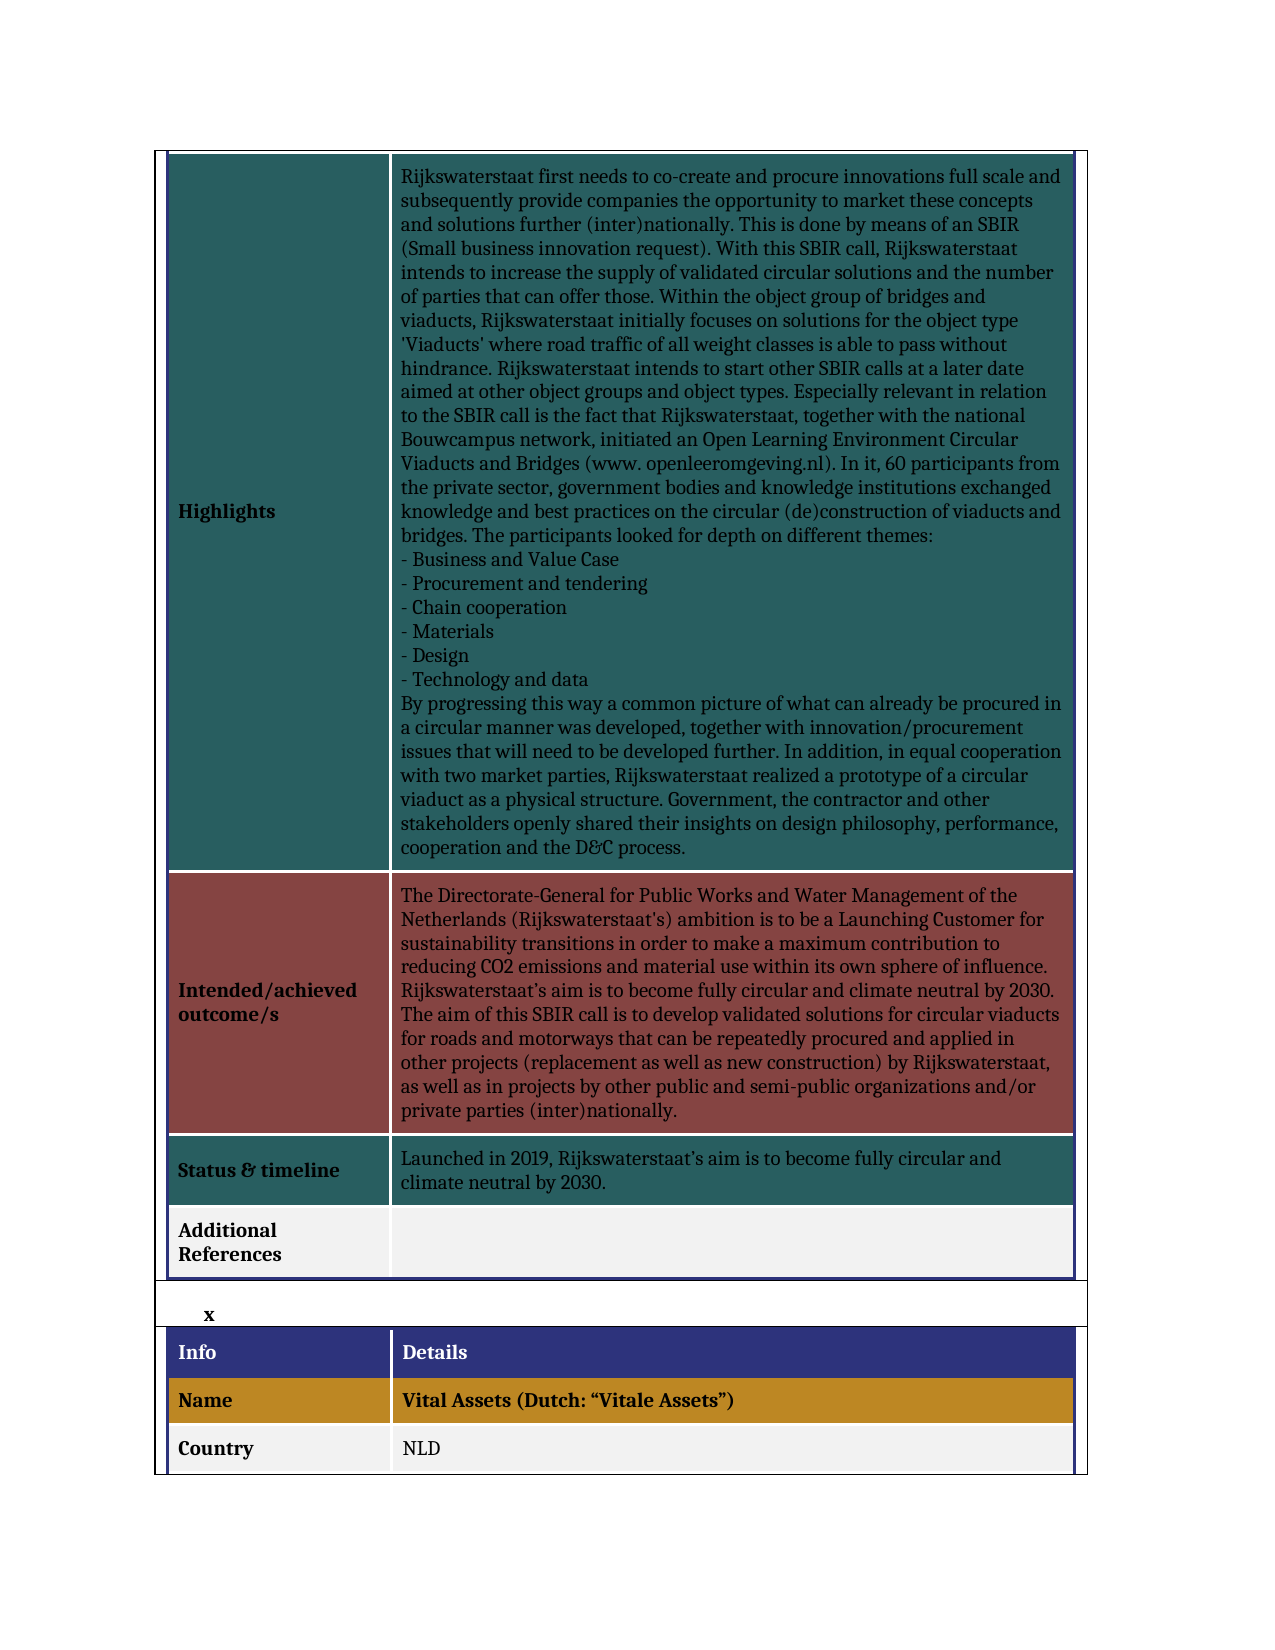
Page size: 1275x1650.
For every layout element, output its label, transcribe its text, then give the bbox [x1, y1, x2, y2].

table_cell [156, 1327, 166, 1474]
table_cell [1076, 1327, 1087, 1474]
table_cell [1076, 151, 1087, 1280]
table_cell x [156, 1281, 1087, 1326]
table_cell [156, 151, 166, 1280]
